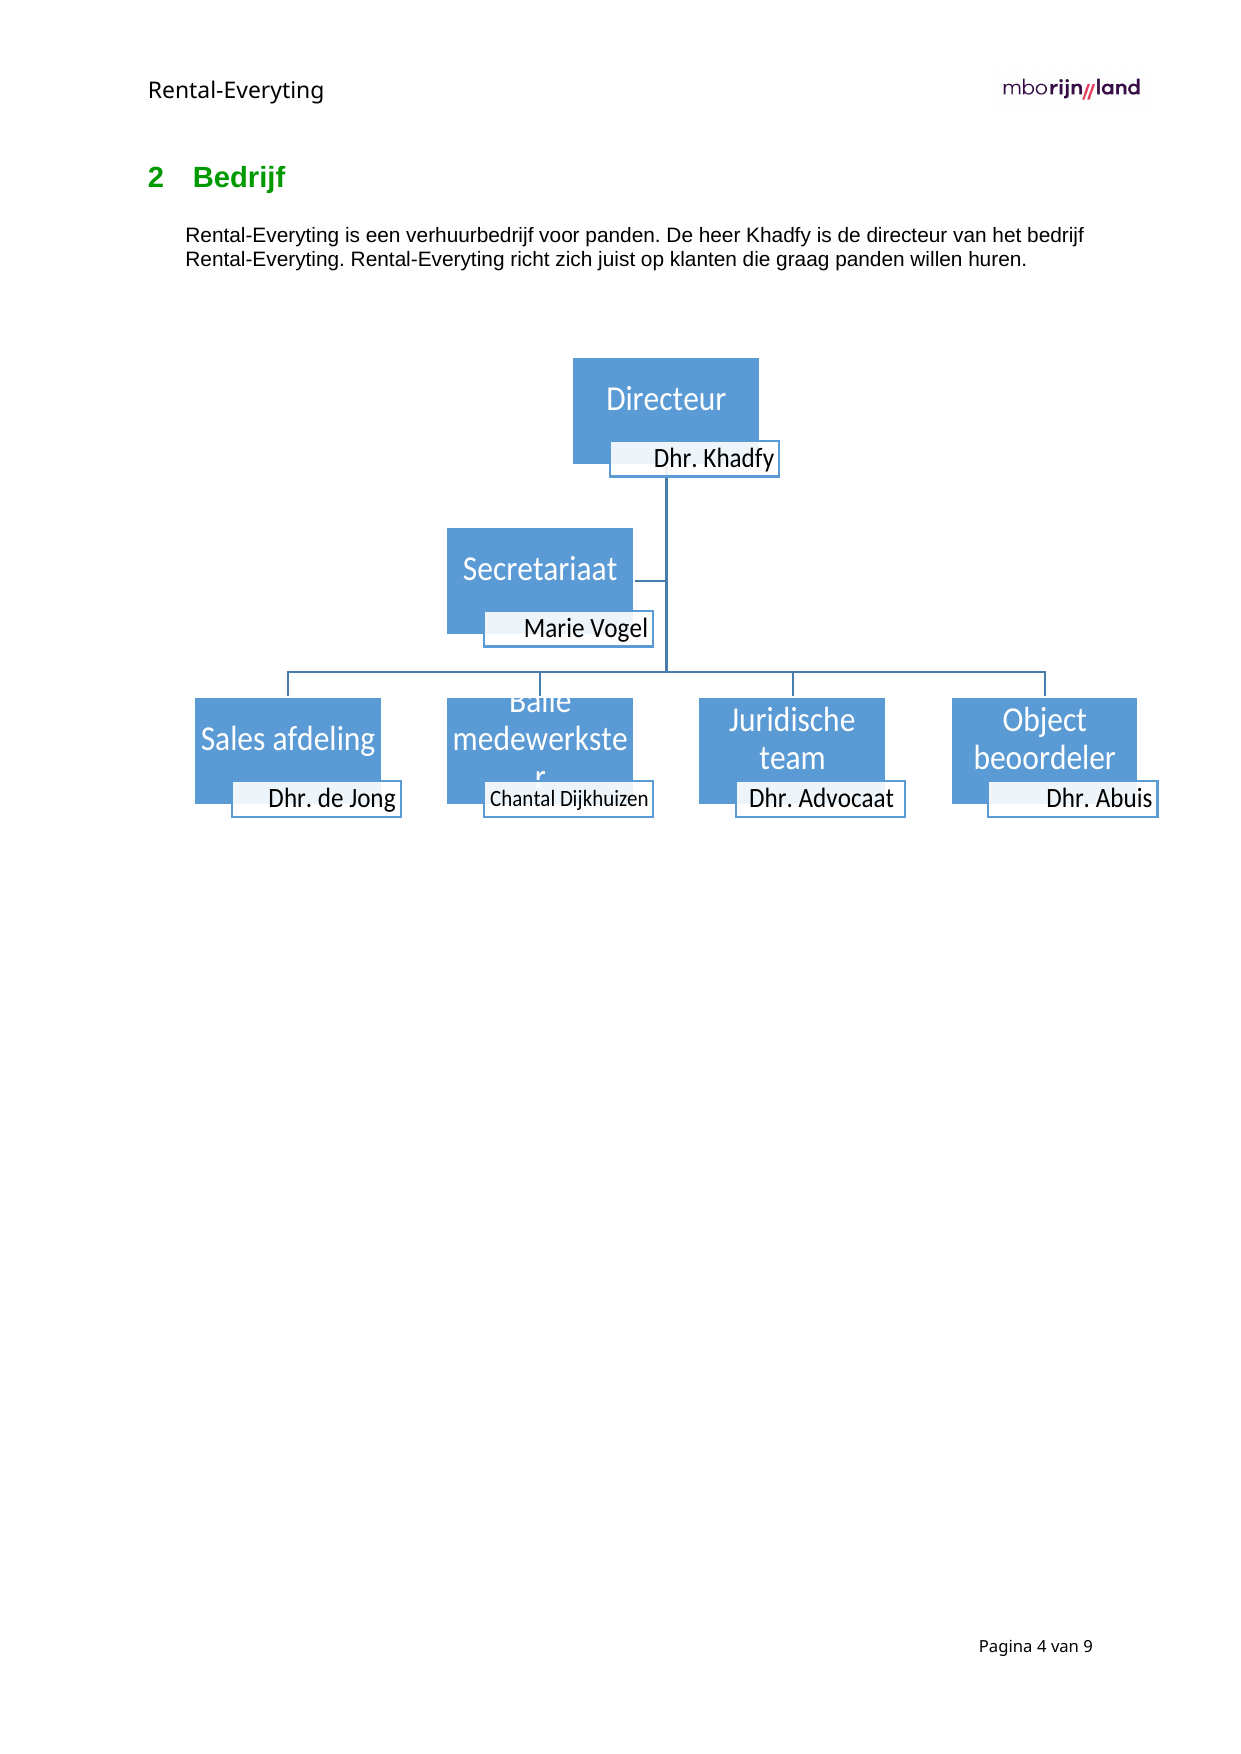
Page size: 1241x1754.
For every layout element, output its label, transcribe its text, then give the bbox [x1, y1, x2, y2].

picture [988, 68, 1155, 110]
subtitle Bedrijf [148, 160, 1093, 194]
text Rental-Everyting is een verhuurbedrijf voor panden. De heer Khadfy is de directeur van het bedrijf Rental-Everyting. Rental-Everyting richt zich juist op klanten die graag panden willen huren. [185, 223, 1093, 271]
